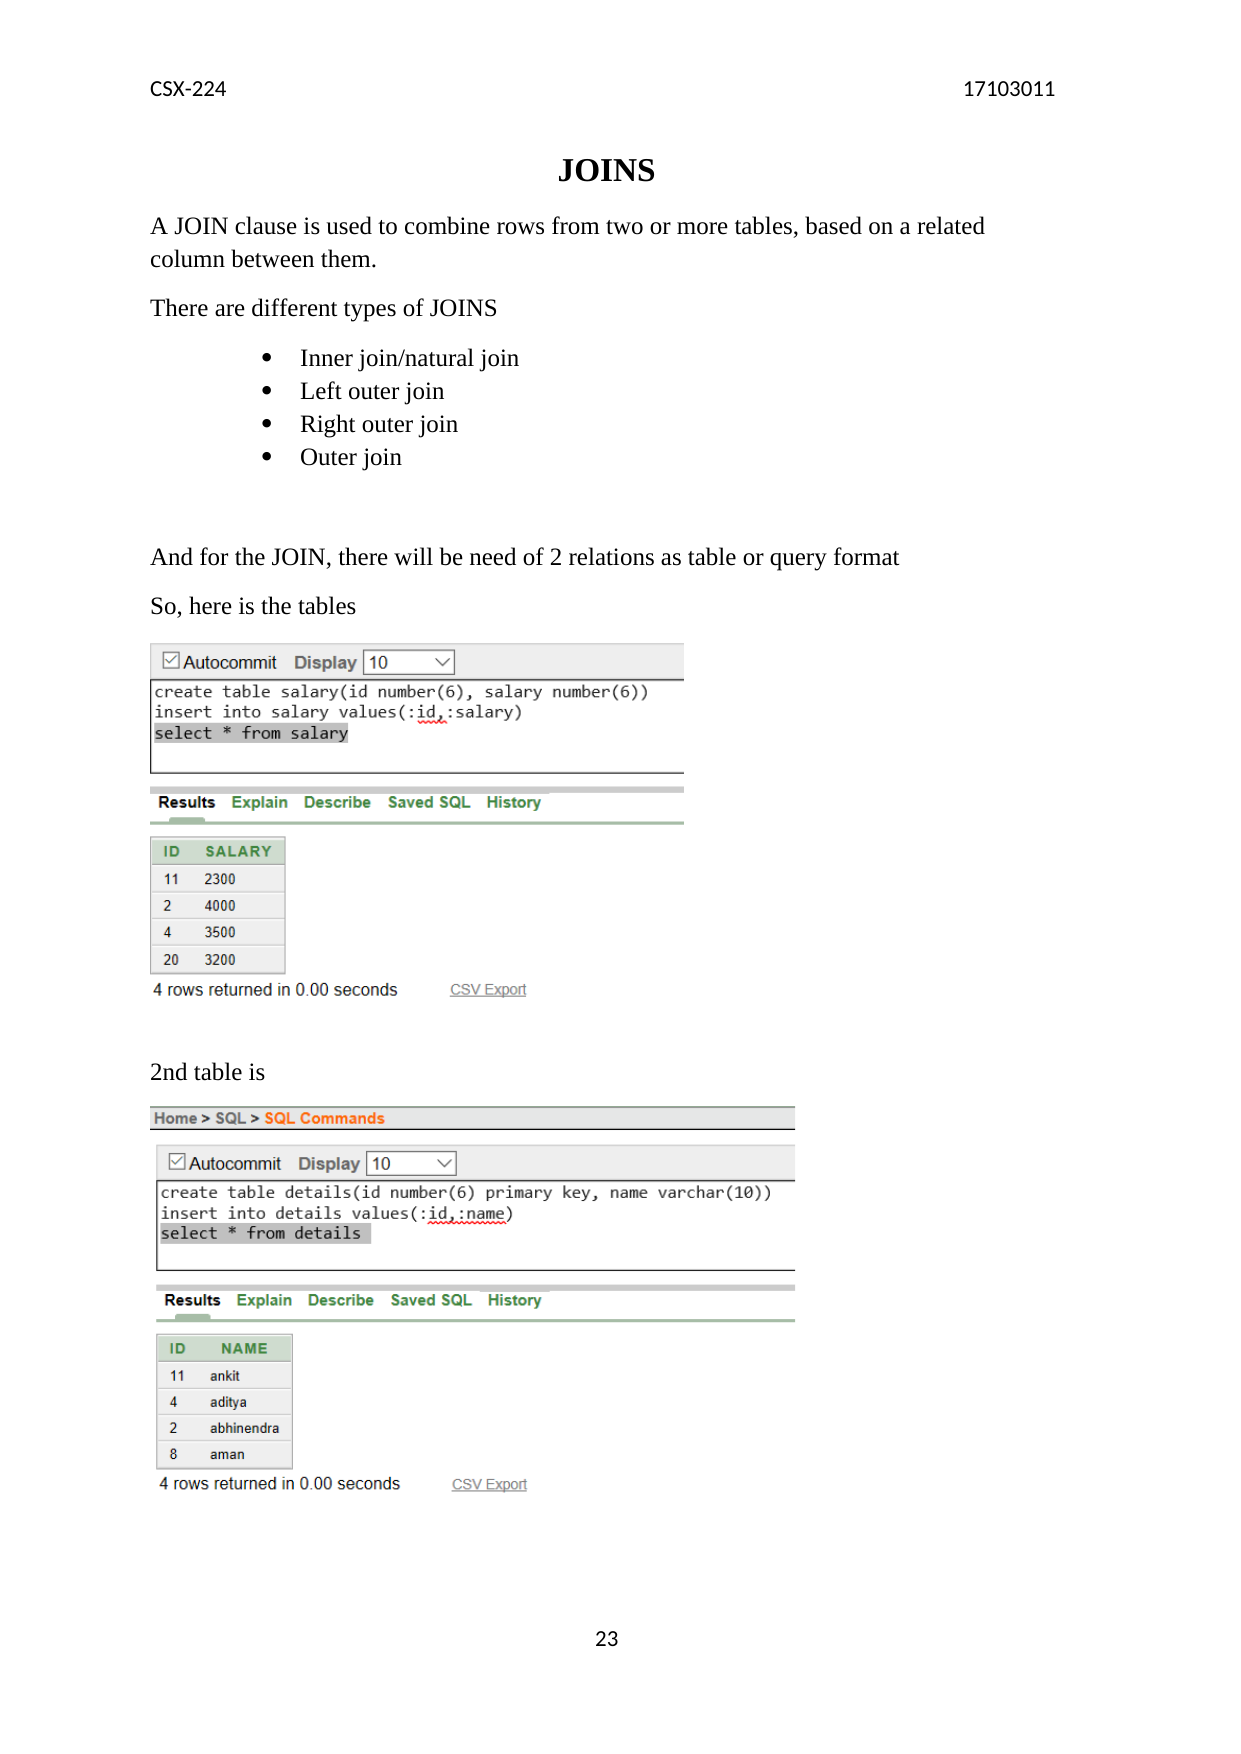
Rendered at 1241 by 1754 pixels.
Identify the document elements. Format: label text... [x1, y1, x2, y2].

list Outer join [262, 442, 1063, 471]
text 2nd table is [150, 1057, 1063, 1085]
list Right outer join [262, 409, 1063, 438]
text And for the JOIN, there will be need of 2 relations as table or query format [150, 542, 1063, 570]
list Inner join/natural join [262, 343, 1063, 372]
list Left outer join [262, 376, 1063, 405]
picture [150, 641, 684, 1036]
text So, here is the tables [150, 591, 1063, 620]
picture [150, 1106, 796, 1574]
text JOINS [150, 150, 1063, 188]
text There are different types of JOINS [150, 293, 1063, 322]
text A JOIN clause is used to combine rows from two or more tables, based on a related column between them. [150, 211, 1063, 272]
